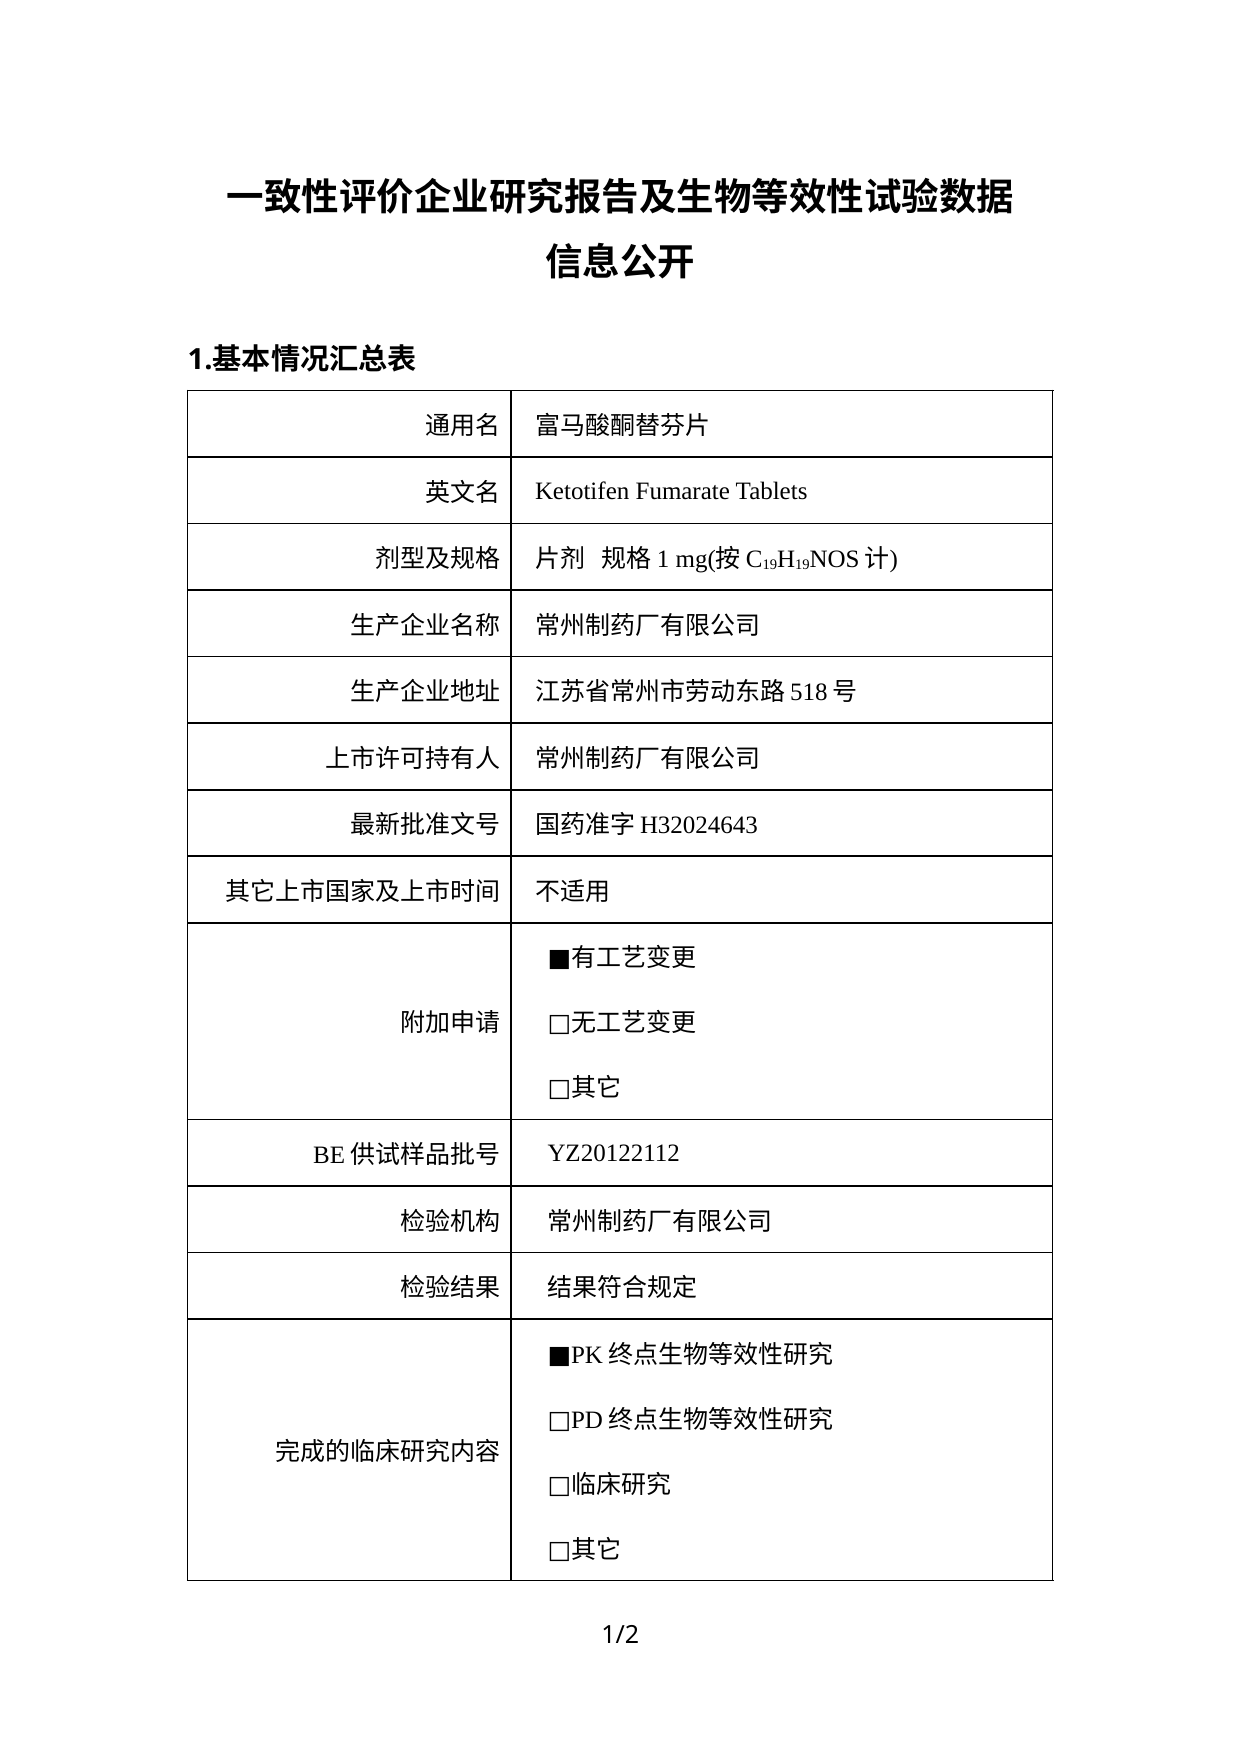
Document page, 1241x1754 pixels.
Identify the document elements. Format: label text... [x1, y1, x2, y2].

table_cell BE供试样品批号 [188, 1120, 510, 1185]
table_cell 国药准字H32024643 [512, 791, 1052, 855]
table_header 通用名 [188, 391, 510, 456]
table_cell 上市许可持有人 [188, 724, 510, 789]
table_cell YZ20122112 [512, 1120, 1052, 1185]
table_cell 检验结果 [188, 1253, 510, 1318]
table_header 富马酸酮替芬片 [512, 391, 1052, 456]
table_cell 完成的临床研究内容 [188, 1320, 510, 1580]
table_cell 常州制药厂有限公司 [512, 724, 1052, 789]
table_cell 生产企业名称 [188, 591, 510, 656]
table_cell 检验机构 [188, 1187, 510, 1252]
table_cell ■PK终点生物等效性研究 □PD终点生物等效性研究 □临床研究 □其它 [512, 1320, 1052, 1580]
table_cell 片剂 规格1 mg(按C19H19NOS计) [512, 524, 1052, 589]
table_cell 结果符合规定 [512, 1253, 1052, 1318]
text 1.基本情况汇总表 [187, 324, 1053, 389]
table_cell 其它上市国家及上市时间 [188, 857, 510, 922]
table_cell 不适用 [512, 857, 1052, 922]
table_cell 生产企业地址 [188, 657, 510, 722]
table_cell 常州制药厂有限公司 [512, 591, 1052, 656]
table_cell 附加申请 [188, 924, 510, 1118]
table_cell 最新批准文号 [188, 791, 510, 855]
table_cell 江苏省常州市劳动东路518号 [512, 657, 1052, 722]
table_cell ■有工艺变更 □无工艺变更 □其它 [512, 924, 1052, 1118]
table_cell 剂型及规格 [188, 524, 510, 589]
text 一致性评价企业研究报告及生物等效性试验数据 [187, 162, 1053, 227]
table_cell Ketotifen Fumarate Tablets [512, 458, 1052, 523]
table_cell 常州制药厂有限公司 [512, 1187, 1052, 1252]
table_cell 英文名 [188, 458, 510, 523]
text 信息公开 [187, 227, 1053, 292]
